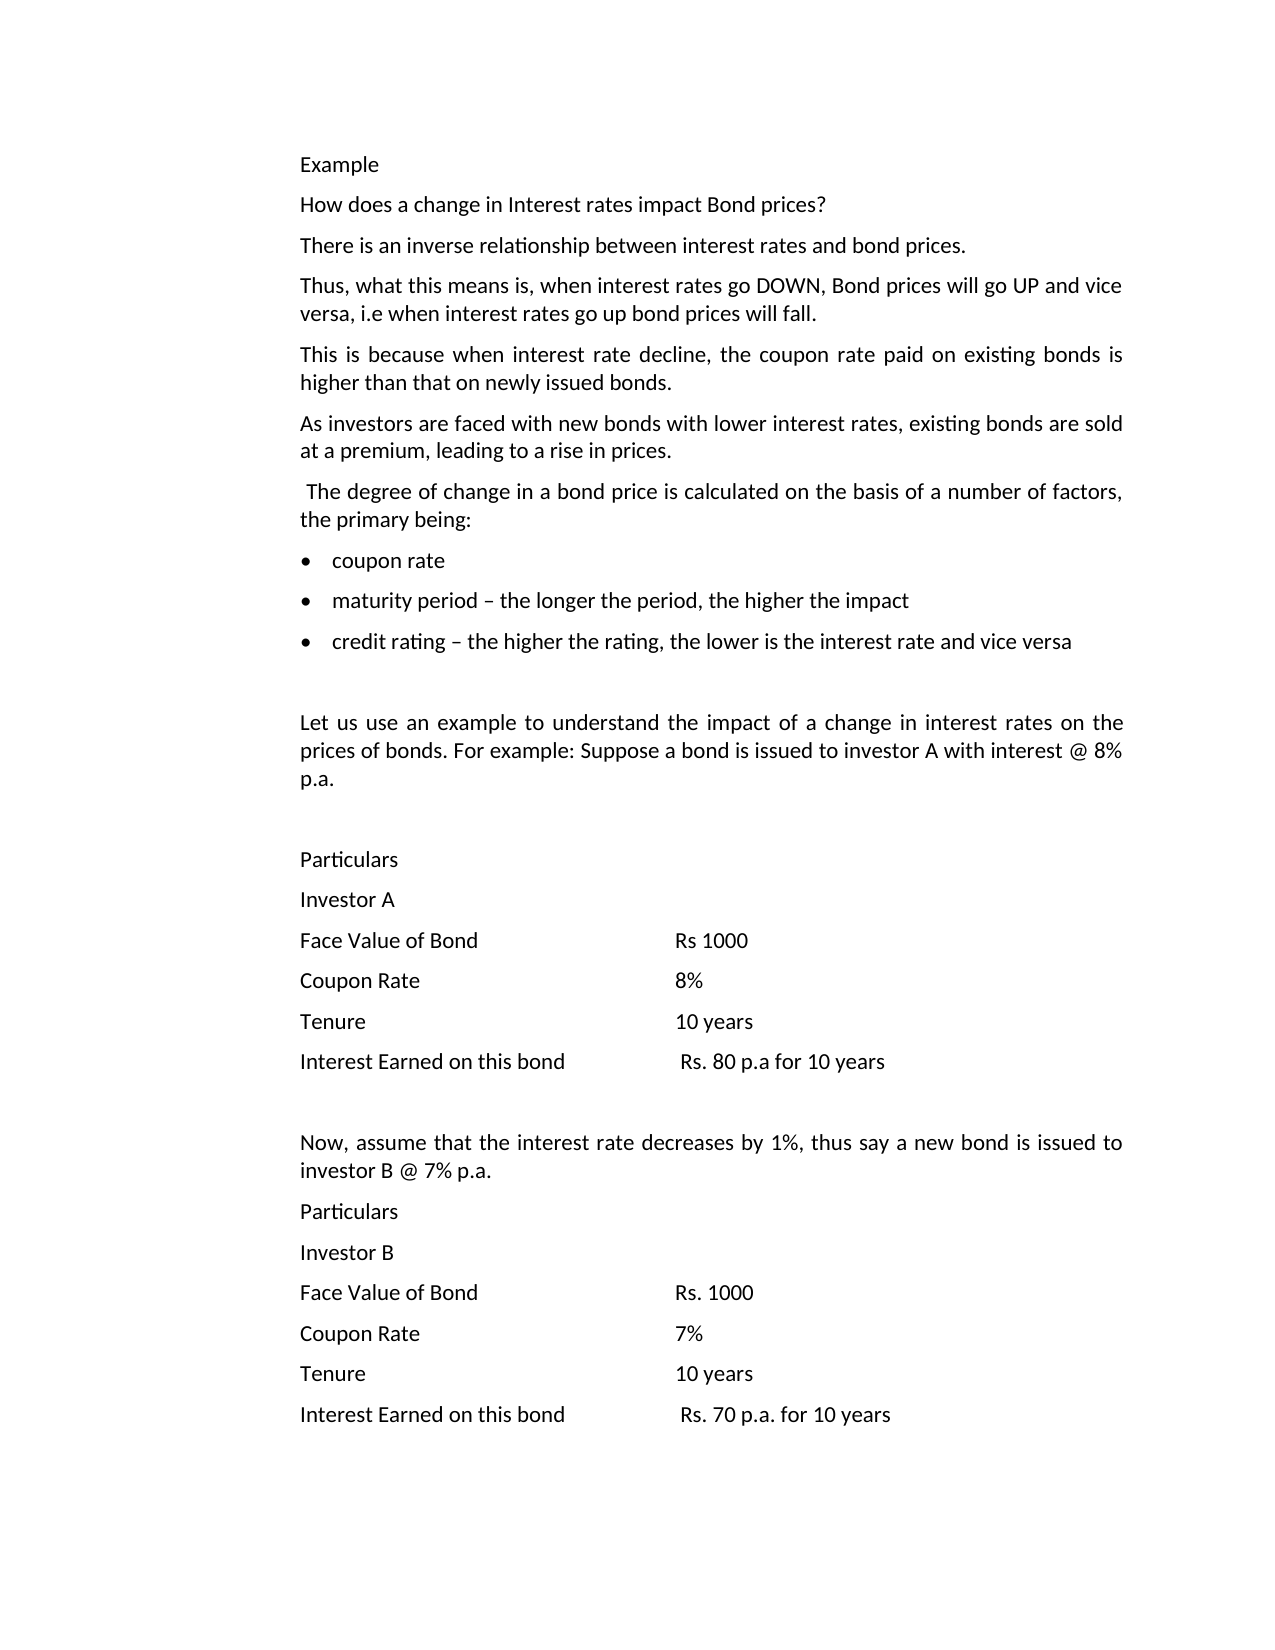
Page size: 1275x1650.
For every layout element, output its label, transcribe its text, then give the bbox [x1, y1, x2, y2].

text • coupon rate [300, 546, 1125, 574]
text Interest Earned on this bond Rs. 80 p.a for 10 years [300, 1047, 1125, 1076]
text Now, assume that the interest rate decreases by 1%, thus say a new bond is issued to investor B @ 7% p.a. [300, 1128, 1125, 1184]
text As investors are faced with new bonds with lower interest rates, existing bonds are sold at a premium, leading to a rise in prices. [300, 409, 1125, 465]
text Investor A [300, 885, 1125, 913]
text Thus, what this means is, when interest rates go DOWN, Bond prices will go UP and vice versa, i.e when interest rates go up bond prices will fall. [300, 272, 1125, 328]
text • credit rating – the higher the rating, the lower is the interest rate and vice versa [300, 627, 1125, 655]
text This is because when interest rate decline, the coupon rate paid on existing bonds is higher than that on newly issued bonds. [300, 340, 1125, 396]
text There is an inverse relationship between interest rates and bond prices. [300, 231, 1125, 259]
text Particulars [300, 1197, 1125, 1225]
text Face Value of Bond Rs. 1000 [300, 1278, 1125, 1306]
text The degree of change in a bond price is calculated on the basis of a number of factors, the primary being: [300, 477, 1125, 533]
text Interest Earned on this bond Rs. 70 p.a. for 10 years [300, 1400, 1125, 1428]
text Coupon Rate 7% [300, 1319, 1125, 1347]
text Tenure 10 years [300, 1359, 1125, 1387]
text • maturity period – the longer the period, the higher the impact [300, 586, 1125, 614]
text How does a change in Interest rates impact Bond prices? [300, 191, 1125, 218]
text Example [300, 150, 1125, 178]
text Coupon Rate 8% [300, 966, 1125, 994]
text Face Value of Bond Rs 1000 [300, 926, 1125, 954]
text Particulars [300, 845, 1125, 873]
text Tenure 10 years [300, 1007, 1125, 1035]
text Let us use an example to understand the impact of a change in interest rates on the prices of bonds. For example: Suppose a bond is issued to investor A with interest @ 8% p.a. [300, 708, 1125, 792]
text Investor B [300, 1238, 1125, 1266]
